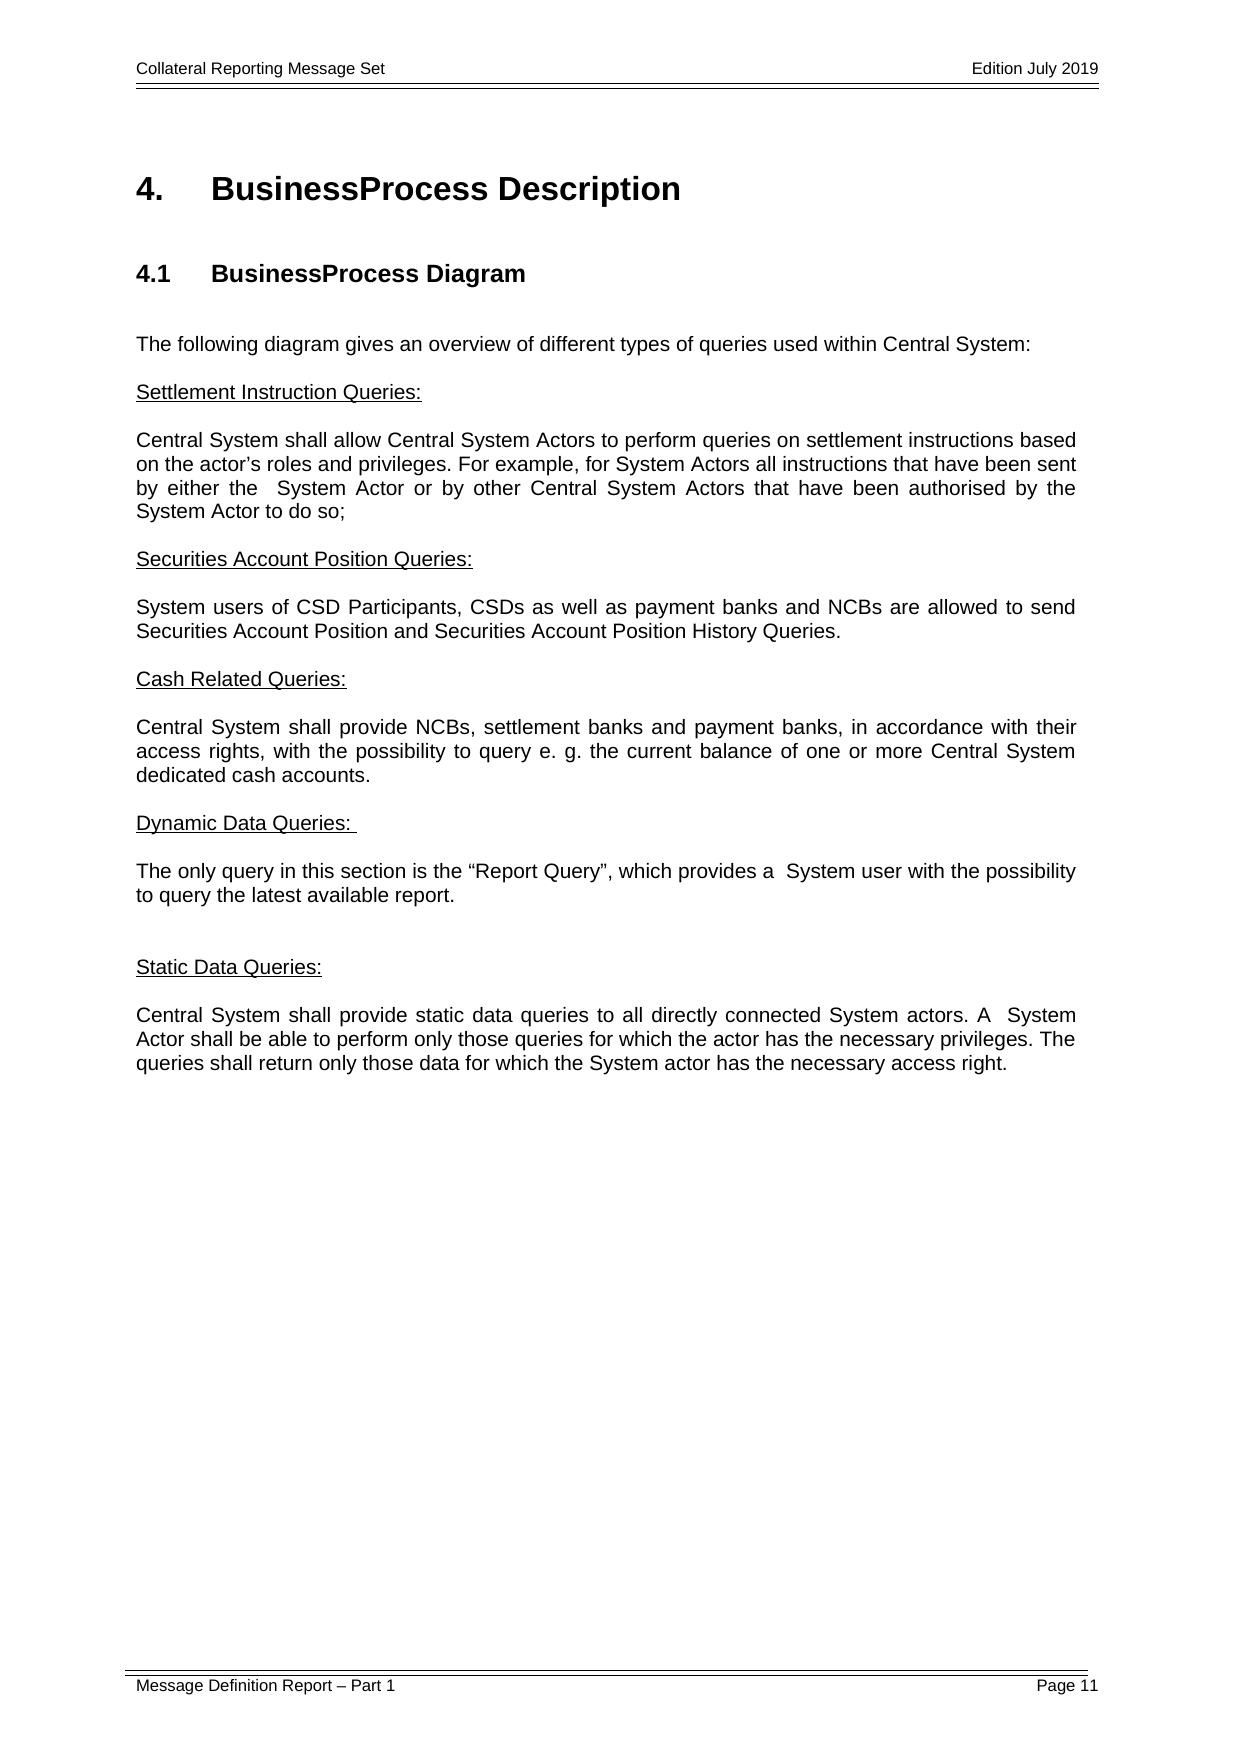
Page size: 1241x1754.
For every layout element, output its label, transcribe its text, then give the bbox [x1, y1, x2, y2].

subtitle BusinessProcess Diagram [136, 259, 1078, 288]
text Settlement Instruction Queries: [136, 379, 1078, 403]
text Dynamic Data Queries: [136, 811, 1078, 835]
text Central System shall provide NCBs, settlement banks and payment banks, in accordance with their access rights, with the possibility to query e. g. the current balance of one or more Central System dedicated cash accounts. [136, 715, 1078, 787]
text System users of CSD Participants, CSDs as well as payment banks and NCBs are allowed to send Securities Account Position and Securities Account Position History Queries. [136, 595, 1078, 643]
text Central System shall allow Central System Actors to perform queries on settlement instructions based on the actor’s roles and privileges. For example, for System Actors all instructions that have been sent by either the System Actor or by other Central System Actors that have been authorised by the System Actor to do so; [136, 427, 1078, 523]
text Central System shall provide static data queries to all directly connected System actors. A System Actor shall be able to perform only those queries for which the actor has the necessary privileges. The queries shall return only those data for which the System actor has the necessary access right. [136, 1002, 1078, 1074]
text Cash Related Queries: [136, 667, 1078, 691]
text The following diagram gives an overview of different types of queries used within Central System: [136, 332, 1078, 356]
text Securities Account Position Queries: [136, 547, 1078, 571]
text The only query in this section is the “Report Query”, which provides a System user with the possibility to query the latest available report. [136, 859, 1078, 907]
text Static Data Queries: [136, 954, 1078, 978]
subtitle BusinessProcess Description [136, 169, 1078, 207]
